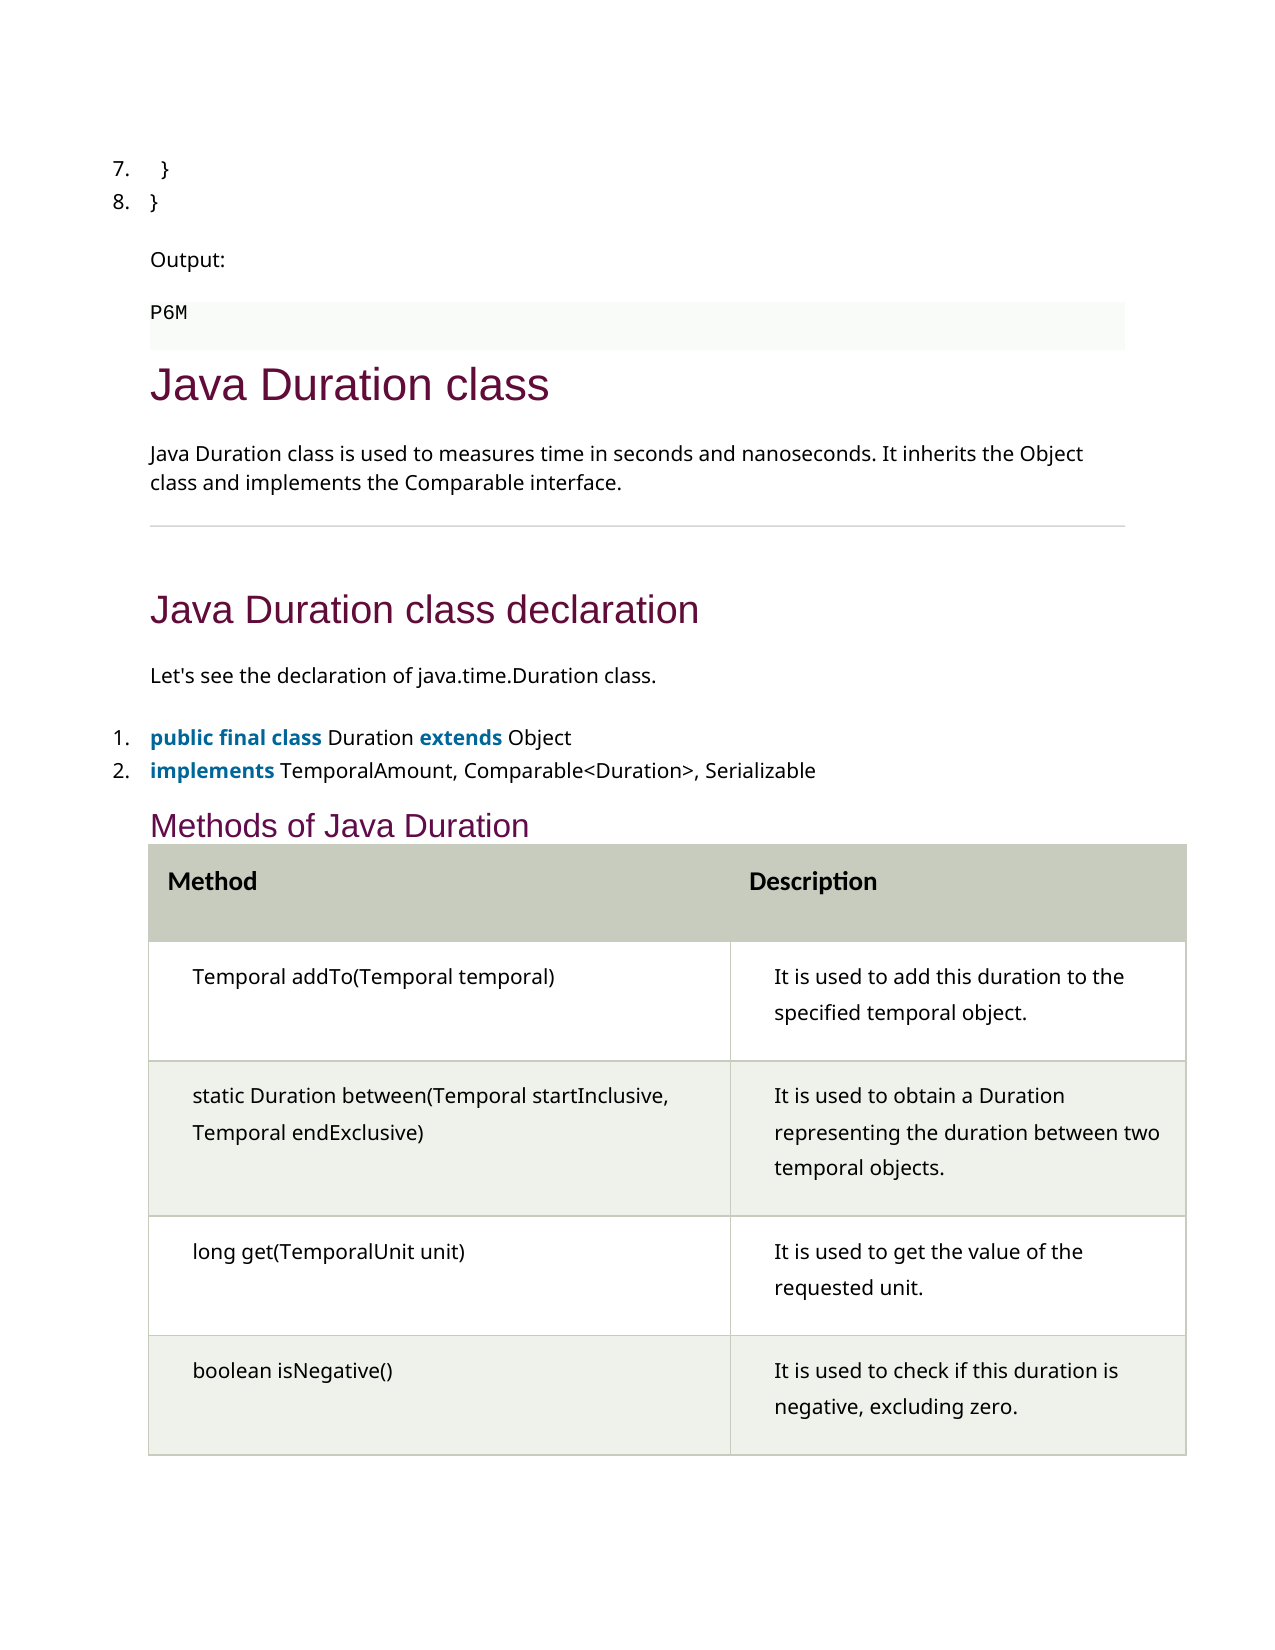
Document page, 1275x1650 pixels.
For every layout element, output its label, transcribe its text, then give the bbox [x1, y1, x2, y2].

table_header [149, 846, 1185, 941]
text Java Duration class is used to measures time in seconds and nanoseconds. It inherits the Object class and implements the Comparable interface. [150, 439, 1125, 496]
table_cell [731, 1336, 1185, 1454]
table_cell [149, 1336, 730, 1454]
list } [112, 150, 1125, 183]
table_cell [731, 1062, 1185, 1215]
text P6M [150, 302, 1125, 326]
subtitle Java Duration class declaration [150, 587, 1125, 632]
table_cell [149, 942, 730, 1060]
subtitle Methods of Java Duration [150, 806, 1125, 844]
subtitle Java Duration class [150, 357, 1125, 410]
text Let's see the declaration of java.time.Duration class. [150, 662, 1125, 690]
text Output: [150, 245, 1125, 273]
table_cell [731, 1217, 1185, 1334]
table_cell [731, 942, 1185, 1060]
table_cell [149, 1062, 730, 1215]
list } [112, 183, 1125, 216]
list implements TemporalAmount, Comparable<Duration>, Serializable [112, 752, 1125, 785]
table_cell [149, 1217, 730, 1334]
list public final class Duration extends Object [112, 719, 1125, 752]
